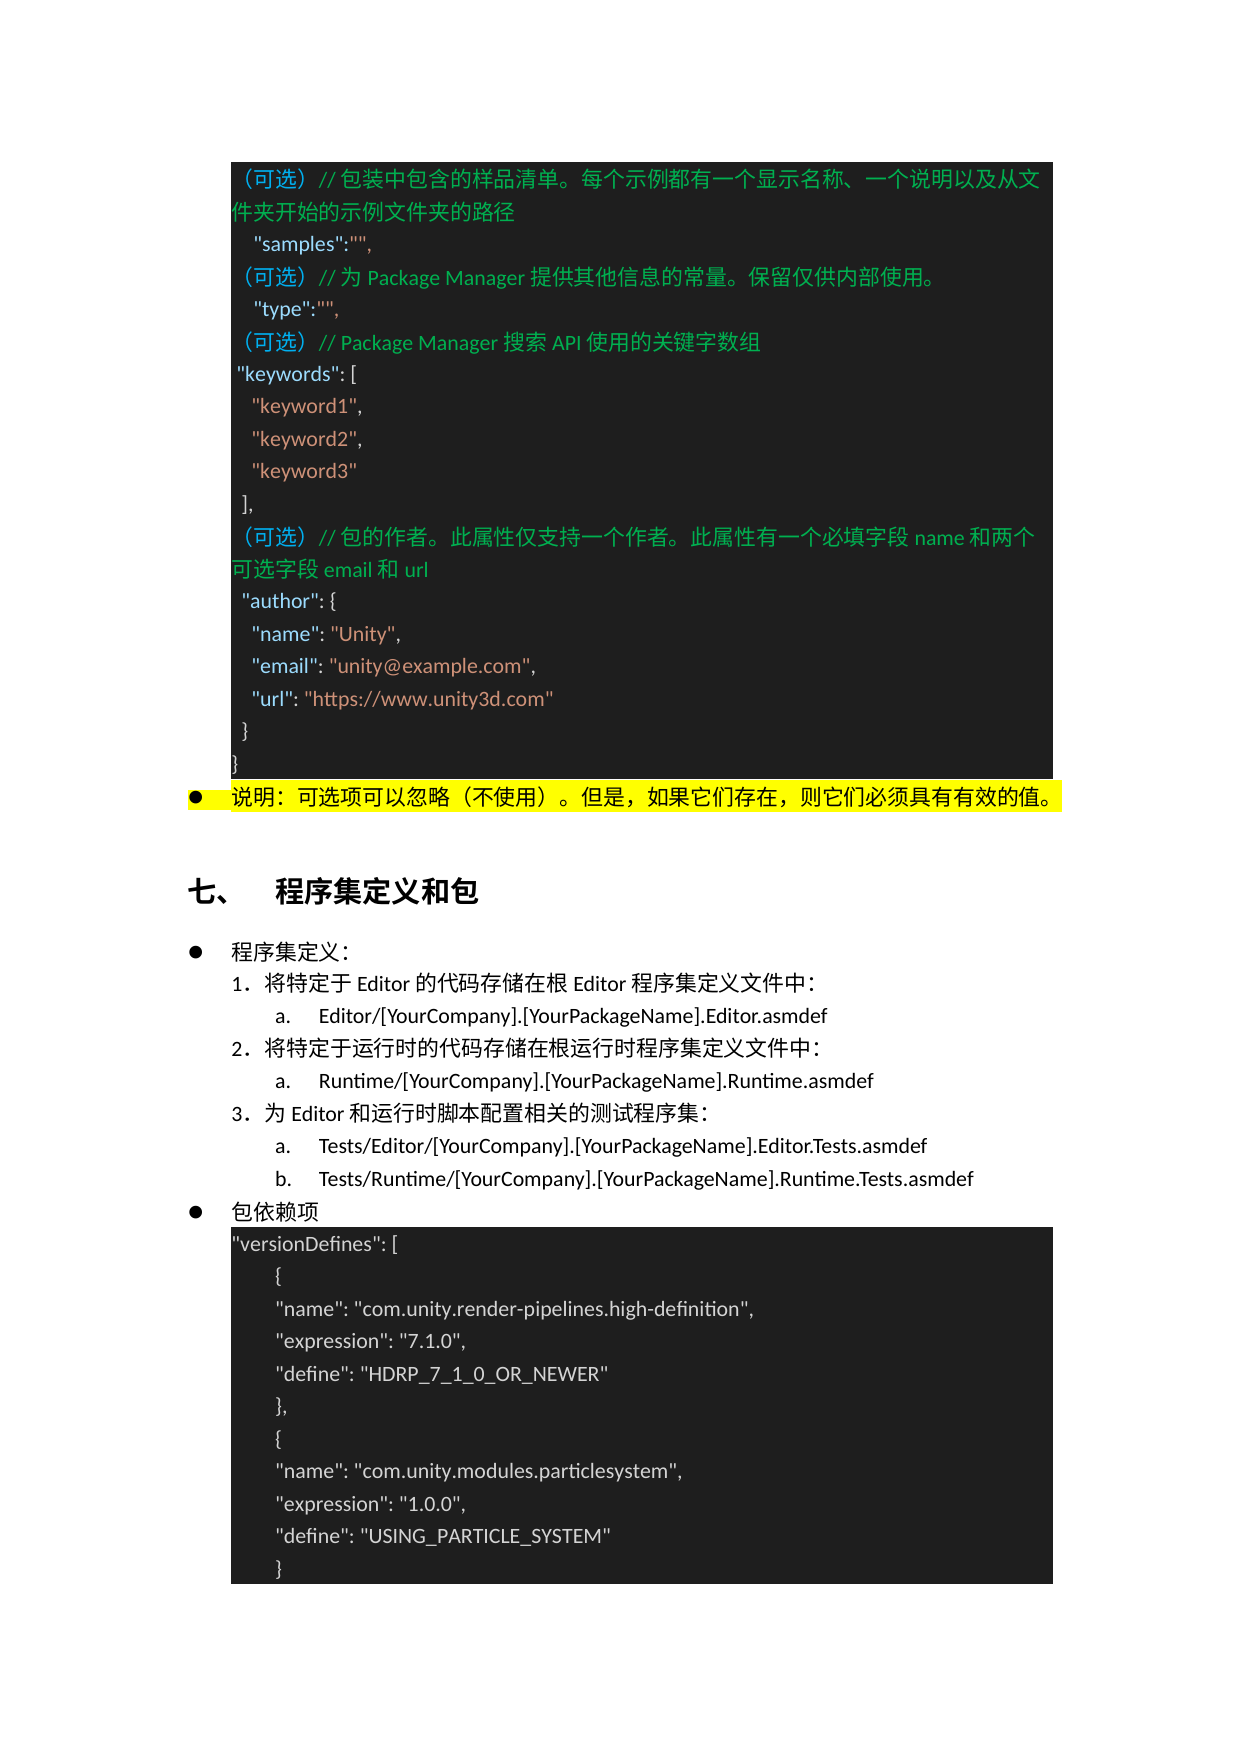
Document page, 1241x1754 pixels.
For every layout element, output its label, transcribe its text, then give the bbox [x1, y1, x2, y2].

list 将特定于运行时的代码存储在根运行时程序集定义文件中： [231, 1032, 1053, 1064]
text "define": "HDRP_7_1_0_OR_NEWER" [231, 1357, 1053, 1389]
list 程序集定义： [144, 934, 1053, 967]
text "keyword2", [231, 422, 1053, 454]
list 说明：可选项可以忽略（不使用）。但是，如果它们存在，则它们必须具有有效的值。 [144, 779, 1053, 812]
text （可选）// 为 Package Manager 提供其他信息的常量。保留仅供内部使用。 [231, 259, 1053, 292]
text "keyword3" [231, 454, 1053, 487]
text "keyword1", [231, 389, 1053, 422]
text } [231, 1552, 1053, 1584]
subtitle 程序集定义和包 [187, 857, 1053, 922]
text "name": "Unity", [231, 617, 1053, 649]
text "name": "com.unity.render-pipelines.high-definition", [231, 1292, 1053, 1324]
list Tests/Editor/[YourCompany].[YourPackageName].Editor.Tests.asmdef [275, 1129, 1053, 1162]
text "type":"", [231, 292, 1053, 324]
list 包依赖项 [144, 1194, 1053, 1227]
text } [231, 714, 1053, 747]
text "name": "com.unity.modules.particlesystem", [231, 1454, 1053, 1487]
list Tests/Runtime/[YourCompany].[YourPackageName].Runtime.Tests.asmdef [275, 1162, 1053, 1194]
text }, [231, 1389, 1053, 1422]
text ], [231, 487, 1053, 519]
text "url": "https://www.unity3d.com" [231, 682, 1053, 714]
text { [231, 1422, 1053, 1454]
text "email": "unity@example.com", [231, 649, 1053, 682]
text "versionDefines": [ [231, 1227, 1053, 1259]
list Runtime/[YourCompany].[YourPackageName].Runtime.asmdef [275, 1064, 1053, 1097]
text { [231, 1259, 1053, 1292]
text "expression": "7.1.0", [231, 1324, 1053, 1357]
text "expression": "1.0.0", [231, 1487, 1053, 1519]
text "samples":"", [231, 227, 1053, 259]
list 将特定于 Editor 的代码存储在根 Editor 程序集定义文件中： [231, 967, 1053, 999]
text （可选）// 包装中包含的样品清单。每个示例都有一个显示名称、一个说明以及从文件夹开始的示例文件夹的路径 [231, 162, 1053, 227]
text "author": { [231, 584, 1053, 617]
text "keywords": [ [231, 357, 1053, 389]
list 为 Editor 和运行时脚本配置相关的测试程序集： [231, 1097, 1053, 1129]
list Editor/[YourCompany].[YourPackageName].Editor.asmdef [275, 999, 1053, 1032]
text } [231, 747, 1053, 779]
text （可选）// 包的作者。此属性仅支持一个作者。此属性有一个必填字段 name 和两个可选字段 email 和 url [231, 519, 1053, 584]
text "define": "USING_PARTICLE_SYSTEM" [231, 1519, 1053, 1552]
text （可选）// Package Manager 搜索 API 使用的关键字数组 [231, 324, 1053, 357]
